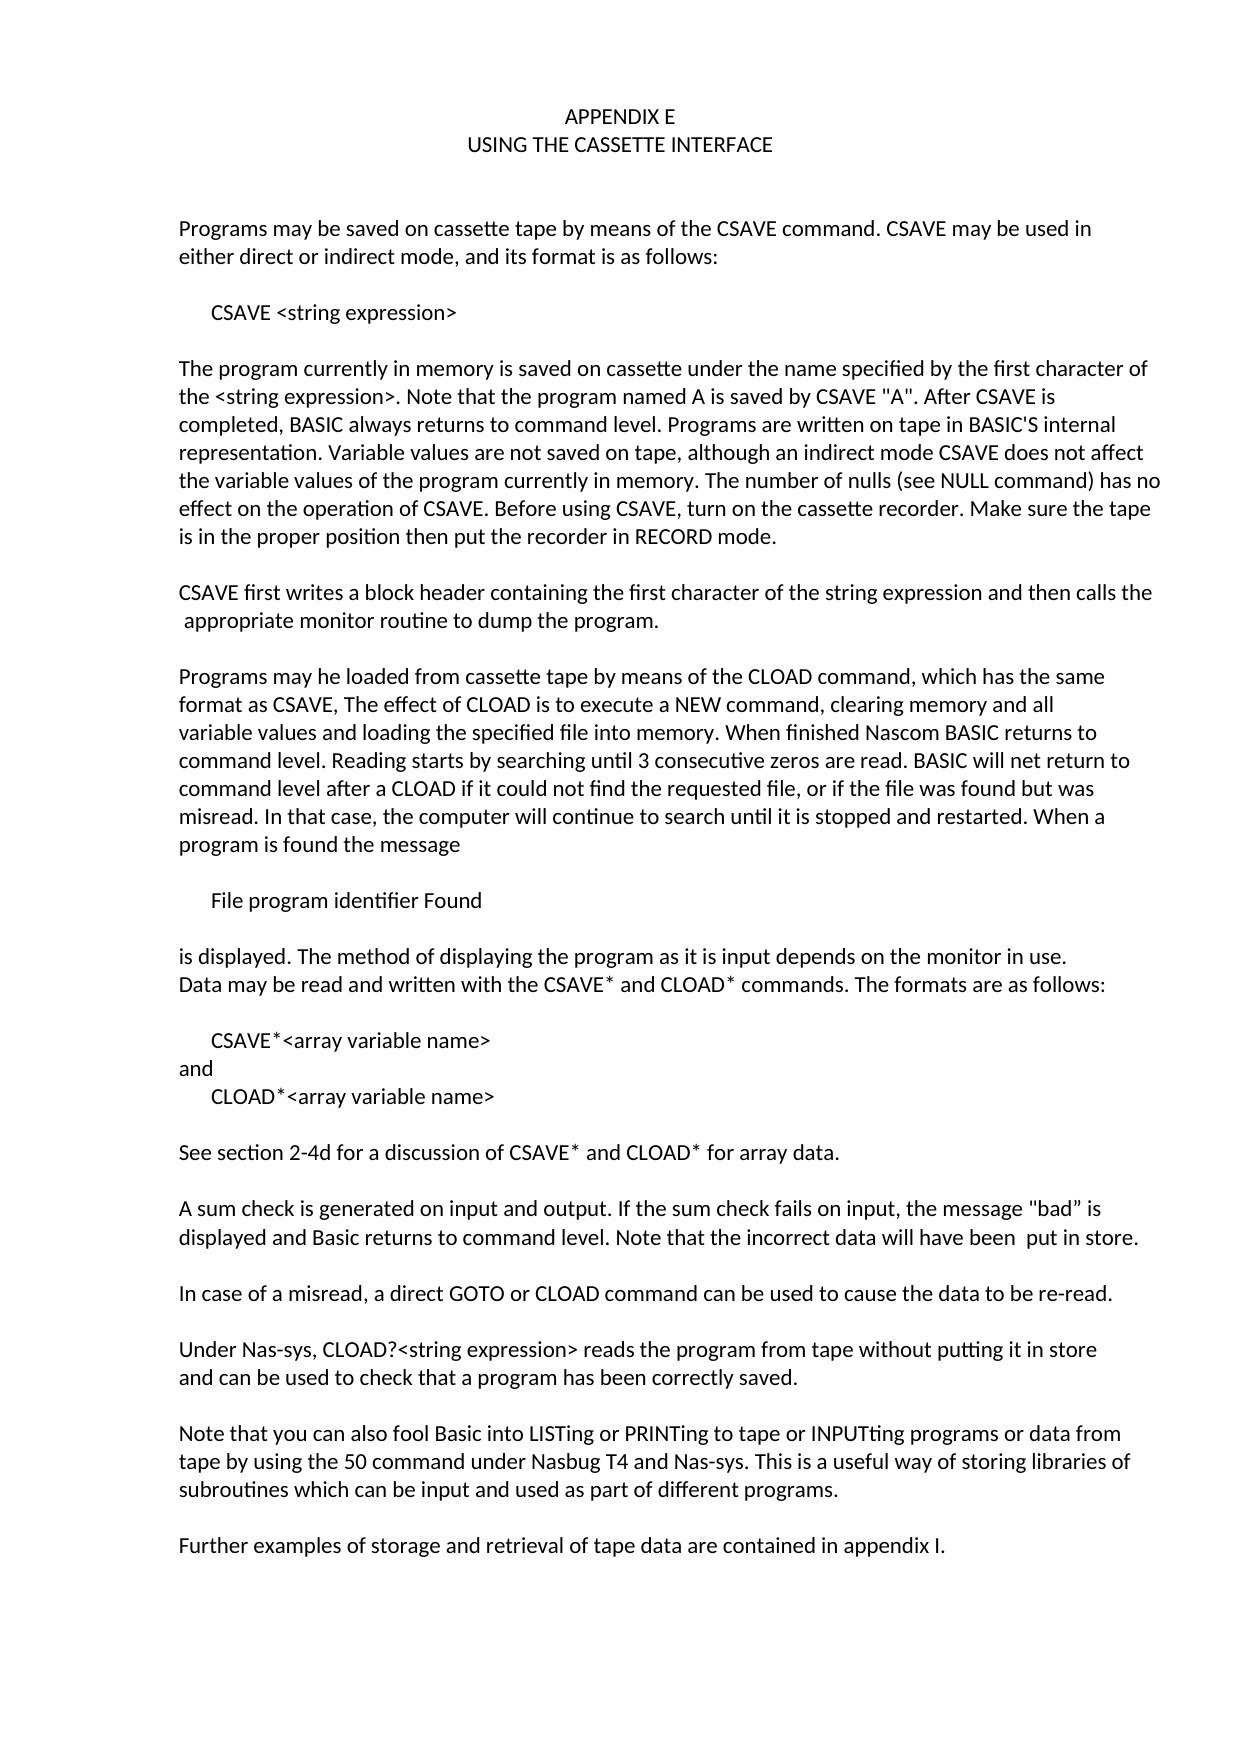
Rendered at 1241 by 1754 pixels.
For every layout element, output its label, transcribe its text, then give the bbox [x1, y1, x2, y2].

text Programs may he loaded from cassette tape by means of the CLOAD command, which has the same format as CSAVE, The effect of CLOAD is to execute a NEW command, clearing memory and all [75, 662, 1165, 718]
text program is found the message [75, 830, 1165, 858]
text representation. Variable values are not saved on tape, although an indirect mode CSAVE does not affect [75, 438, 1165, 466]
text displayed and Basic returns to command level. Note that the incorrect data will have been put in store. [75, 1223, 1165, 1251]
text A sum check is generated on input and output. If the sum check fails on input, the message "bad” is [75, 1194, 1165, 1223]
text and can be used to check that a program has been correctly saved. [75, 1363, 1165, 1391]
text See section 2-4d for a discussion of CSAVE* and CLOAD* for array data. [75, 1138, 1165, 1167]
text and [75, 1054, 1165, 1082]
text subroutines which can be input and used as part of different programs. [75, 1475, 1165, 1503]
text USING THE CASSETTE INTERFACE [75, 130, 1165, 158]
text File program identifier Found [75, 886, 1165, 914]
text either direct or indirect mode, and its format is as follows: [75, 242, 1165, 270]
text command level. Reading starts by searching until 3 consecutive zeros are read. BASIC will net return to [75, 746, 1165, 774]
text is displayed. The method of displaying the program as it is input depends on the monitor in use. [75, 942, 1165, 970]
text Note that you can also fool Basic into LISTing or PRINTing to tape or INPUTting programs or data from [75, 1419, 1165, 1447]
text tape by using the 50 command under Nasbug T4 and Nas-sys. This is a useful way of storing libraries of [75, 1447, 1165, 1475]
text completed, BASIC always returns to command level. Programs are written on tape in BASIC'S internal [75, 410, 1165, 438]
text Programs may be saved on cassette tape by means of the CSAVE command. CSAVE may be used in [75, 214, 1165, 242]
text effect on the operation of CSAVE. Before using CSAVE, turn on the cassette recorder. Make sure the tape [75, 494, 1165, 522]
text Under Nas-sys, CLOAD?<string expression> reads the program from tape without putting it in store [75, 1335, 1165, 1363]
text The program currently in memory is saved on cassette under the name specified by the first character of [75, 354, 1165, 382]
text variable values and loading the specified file into memory. When finished Nascom BASIC returns to [75, 718, 1165, 746]
text appropriate monitor routine to dump the program. [75, 606, 1165, 634]
text CSAVE first writes a block header containing the first character of the string expression and then calls the [75, 578, 1165, 606]
text CSAVE*<array variable name> [75, 1026, 1165, 1054]
text APPENDIX E [75, 102, 1165, 130]
text command level after a CLOAD if it could not find the requested file, or if the file was found but was [75, 774, 1165, 802]
text is in the proper position then put the recorder in RECORD mode. [75, 522, 1165, 550]
text CSAVE <string expression> [75, 298, 1165, 326]
text In case of a misread, a direct GOTO or CLOAD command can be used to cause the data to be re-read. [75, 1279, 1165, 1307]
text the variable values of the program currently in memory. The number of nulls (see NULL command) has no [75, 466, 1165, 494]
text Data may be read and written with the CSAVE* and CLOAD* commands. The formats are as follows: [75, 970, 1165, 998]
text CLOAD*<array variable name> [75, 1082, 1165, 1111]
text Further examples of storage and retrieval of tape data are contained in appendix I. [75, 1531, 1165, 1559]
text misread. In that case, the computer will continue to search until it is stopped and restarted. When a [75, 802, 1165, 830]
text the <string expression>. Note that the program named A is saved by CSAVE "A". After CSAVE is [75, 382, 1165, 410]
